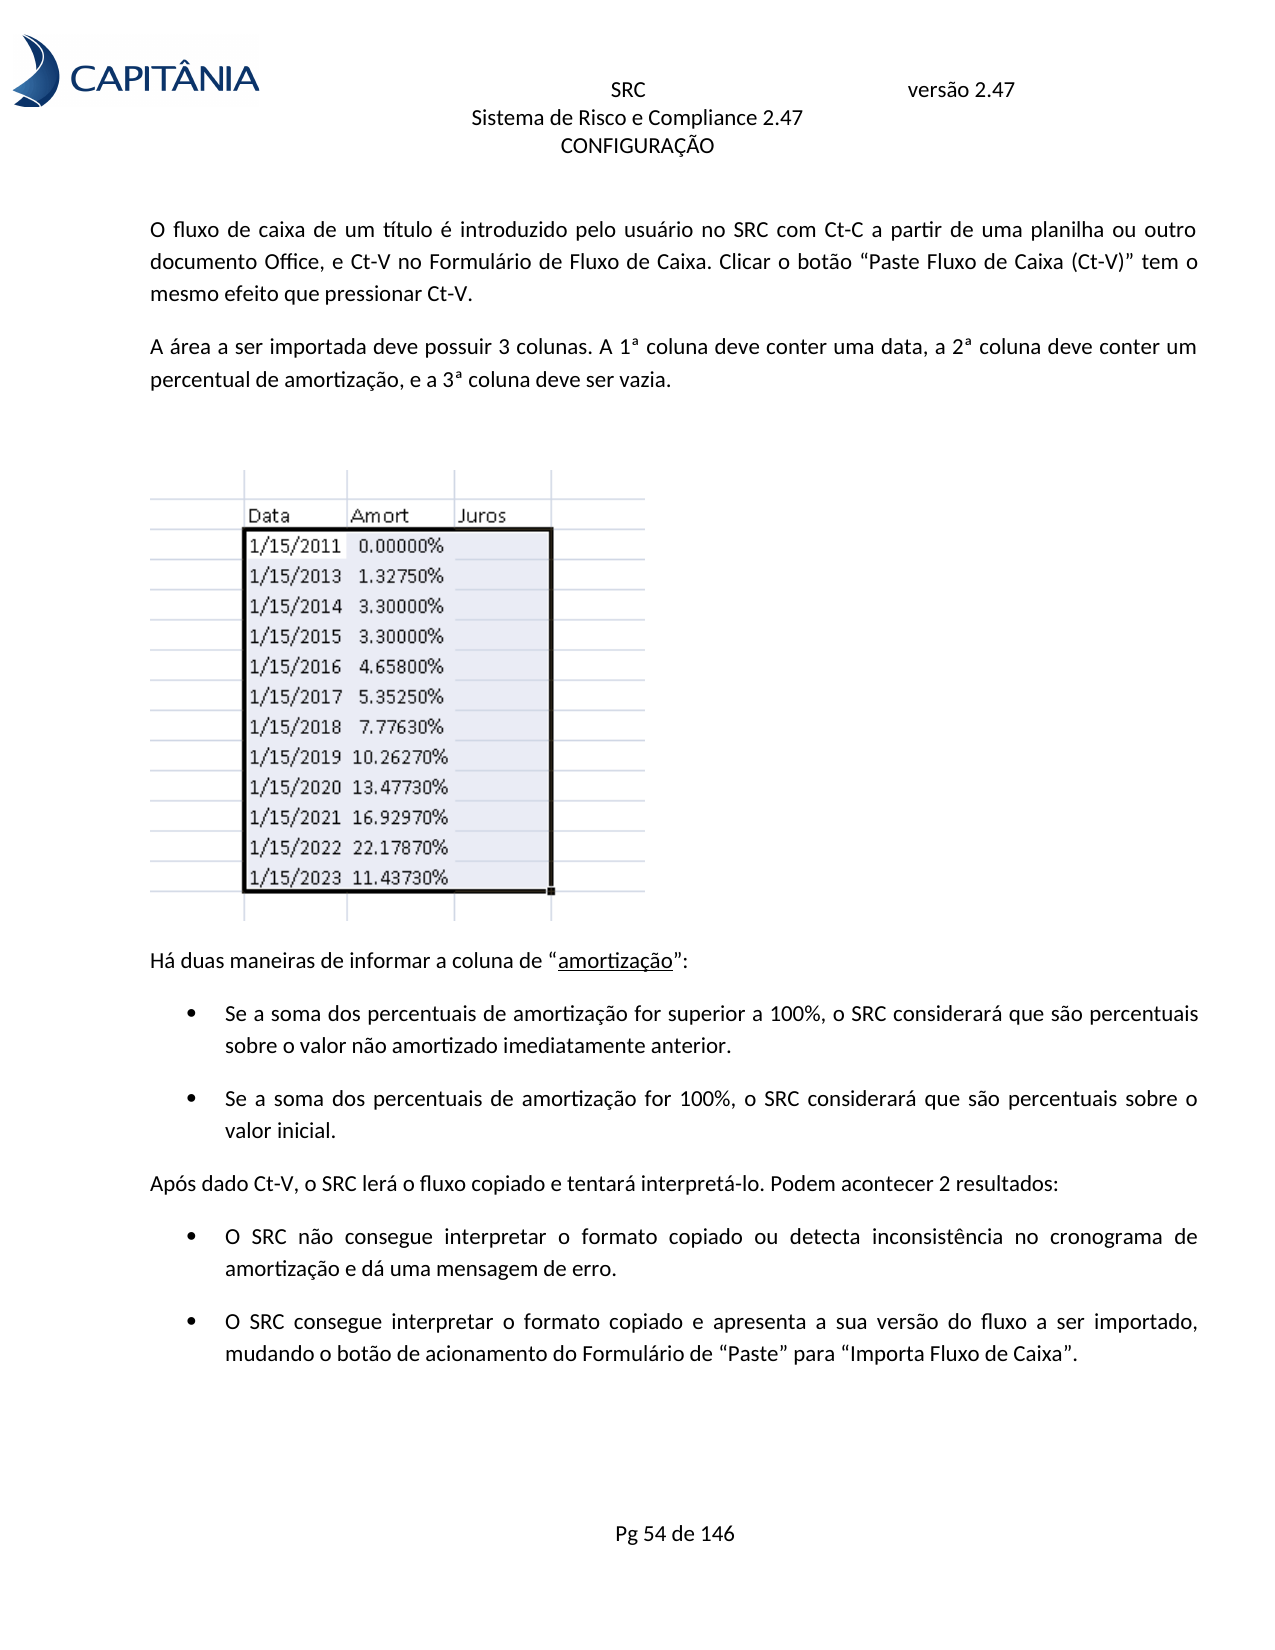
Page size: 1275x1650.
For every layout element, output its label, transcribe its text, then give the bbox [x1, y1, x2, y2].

text O fluxo de caixa de um título é introduzido pelo usuário no SRC com Ct-C a partir de uma planilha ou outro documento Office, e Ct-V no Formulário de Fluxo de Caixa. Clicar o botão “Paste Fluxo de Caixa (Ct-V)” tem o mesmo efeito que pressionar Ct-V. [150, 215, 1200, 307]
text A área a ser importada deve possuir 3 colunas. A 1ª coluna deve conter uma data, a 2ª coluna deve conter um percentual de amortização, e a 3ª coluna deve ser vazia. [150, 332, 1200, 393]
text Após dado Ct-V, o SRC lerá o fluxo copiado e tentará interpretá-lo. Podem acontecer 2 resultados: [150, 1169, 1200, 1197]
picture [12, 34, 260, 107]
list Se a soma dos percentuais de amortização for 100%, o SRC considerará que são percentuais sobre o valor inicial. [187, 1084, 1200, 1144]
list O SRC consegue interpretar o formato copiado e apresenta a sua versão do fluxo a ser importado, mudando o botão de acionamento do Formulário de “Paste” para “Importa Fluxo de Caixa”. [187, 1307, 1200, 1368]
picture [150, 470, 645, 921]
text Há duas maneiras de informar a coluna de “amortização”: [150, 946, 1200, 974]
list O SRC não consegue interpretar o formato copiado ou detecta inconsistência no cronograma de amortização e dá uma mensagem de erro. [187, 1222, 1200, 1282]
list Se a soma dos percentuais de amortização for superior a 100%, o SRC considerará que são percentuais sobre o valor não amortizado imediatamente anterior. [187, 999, 1200, 1059]
